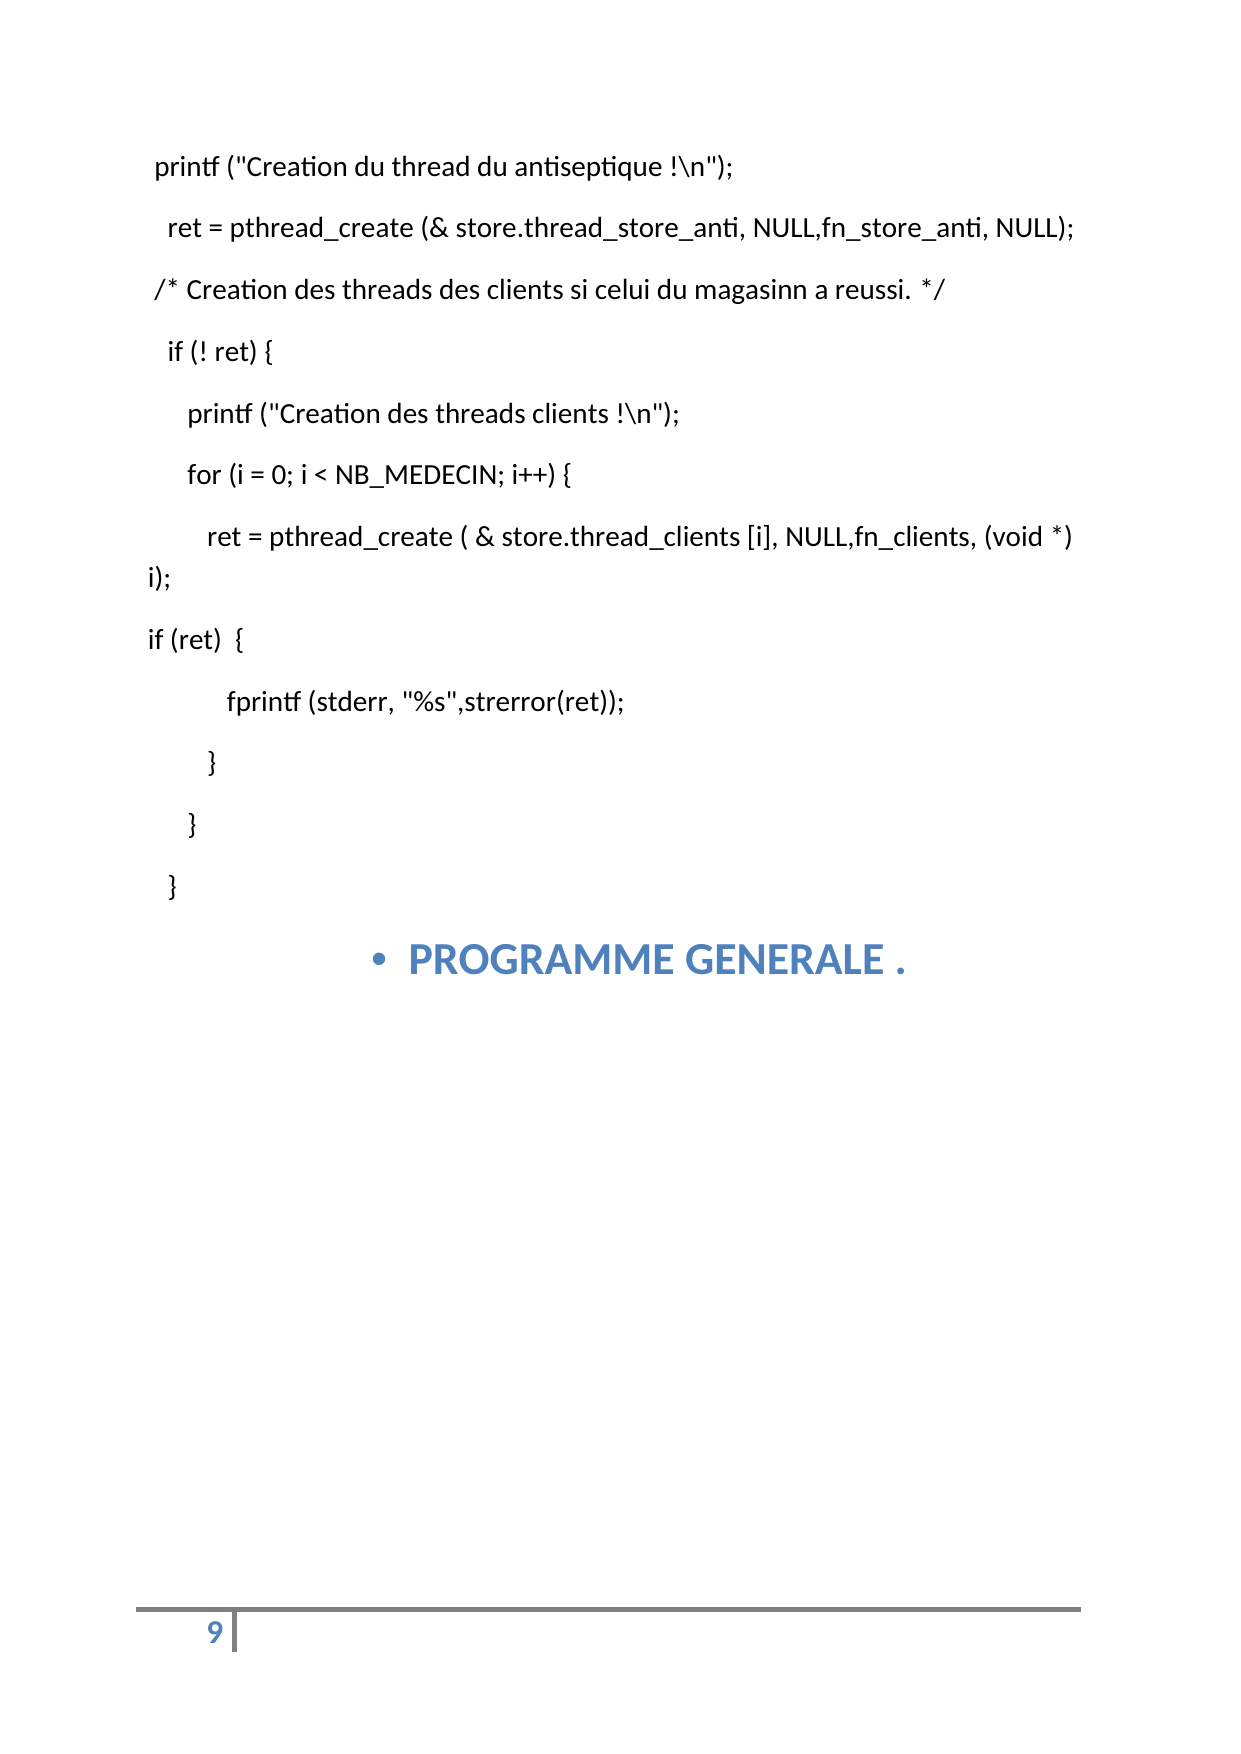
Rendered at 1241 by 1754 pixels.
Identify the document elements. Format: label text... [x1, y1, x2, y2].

text for (i = 0; i < NB_MEDECIN; i++) { [148, 456, 1093, 492]
text ret = pthread_create (& store.thread_store_anti, NULL,fn_store_anti, NULL); [148, 209, 1093, 245]
text if (! ret) { [148, 333, 1093, 368]
text } [148, 806, 1093, 842]
text if (ret) { [148, 621, 1093, 657]
text } [148, 868, 1093, 904]
text ret = pthread_create ( & store.thread_clients [i], NULL,fn_clients, (void *) i); [148, 518, 1093, 595]
text fprintf (stderr, "%s",strerror(ret)); [148, 683, 1093, 718]
list Programme generale . [185, 930, 1093, 986]
text } [148, 744, 1093, 780]
text /* Creation des threads des clients si celui du magasinn a reussi. */ [148, 271, 1093, 307]
text printf ("Creation du thread du antiseptique !\n"); [148, 148, 1093, 183]
text printf ("Creation des threads clients !\n"); [148, 395, 1093, 430]
